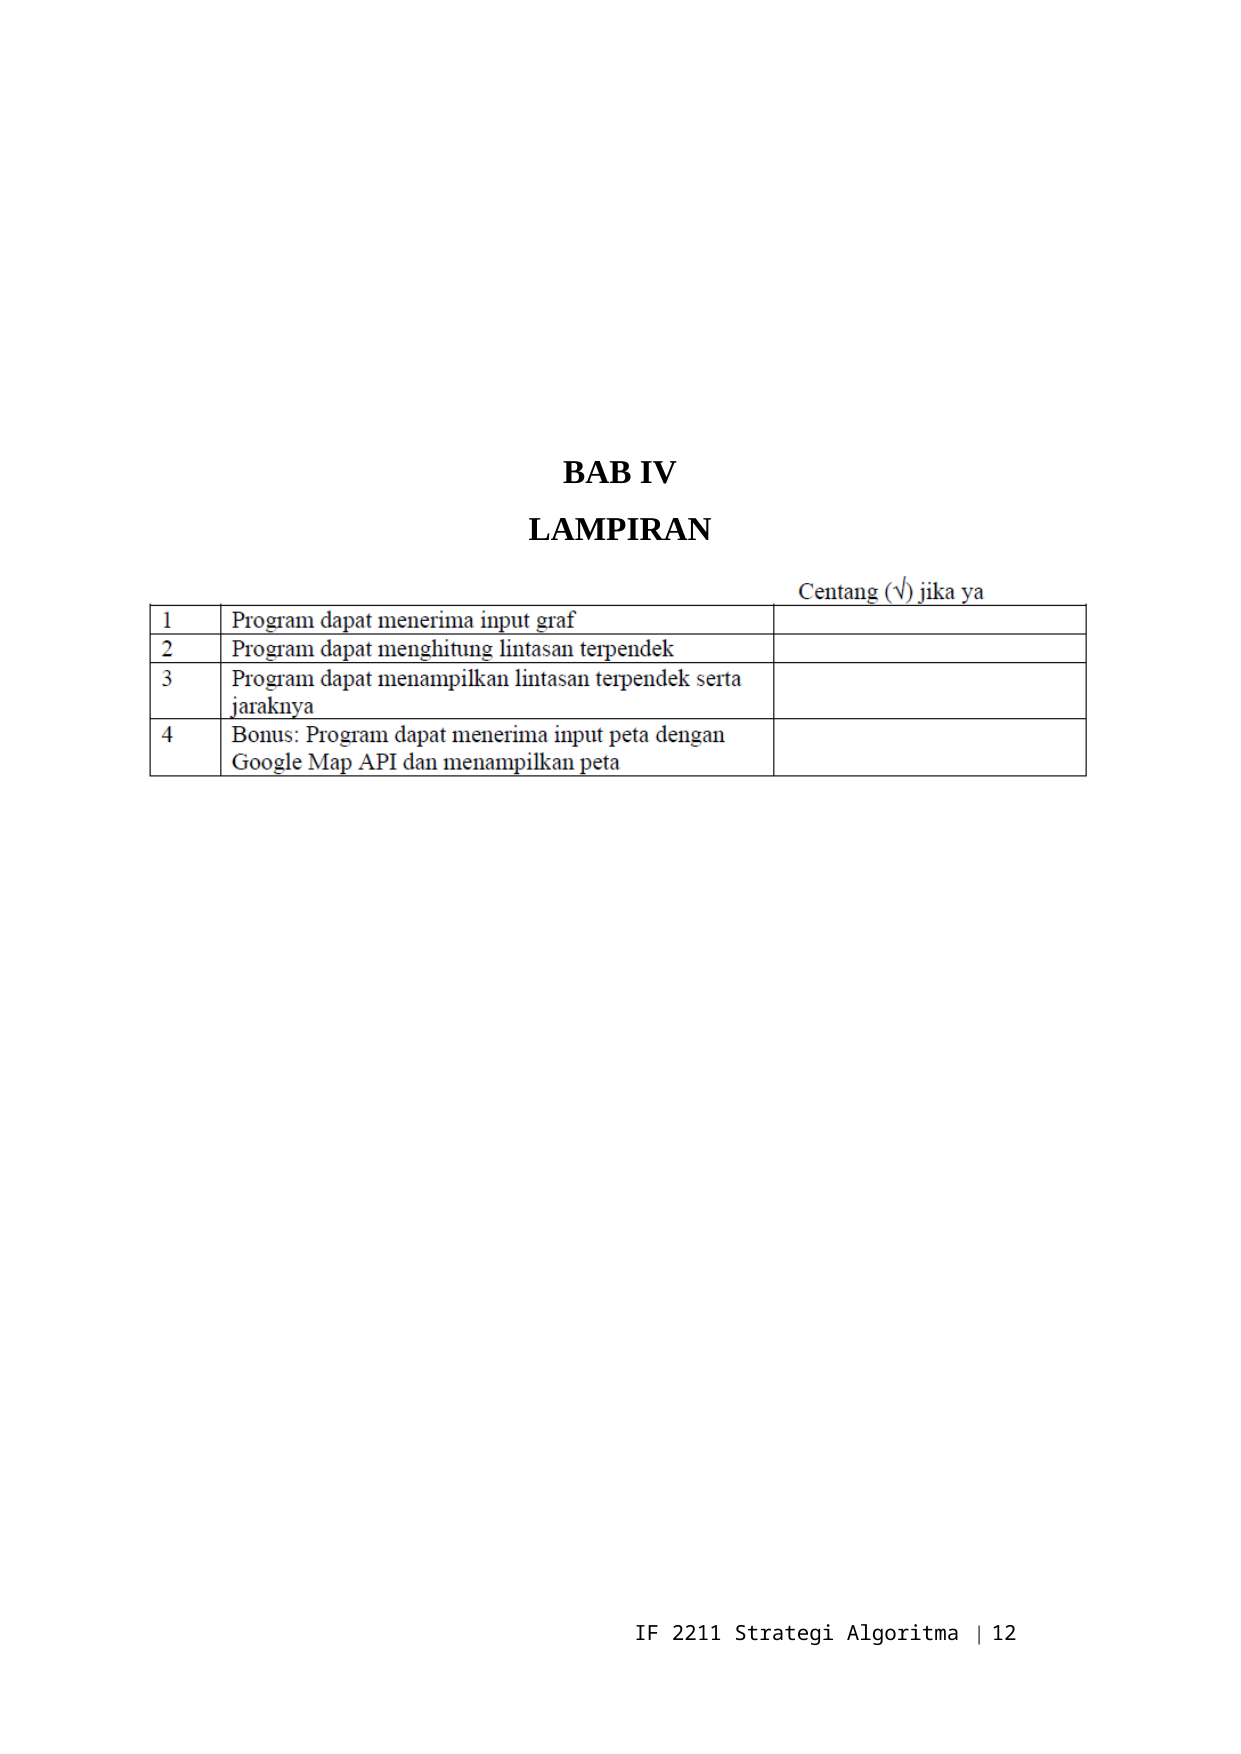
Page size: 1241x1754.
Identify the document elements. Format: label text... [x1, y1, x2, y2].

picture [112, 566, 1128, 812]
text BAB IV [112, 452, 1128, 490]
text LAMPIRAN [112, 509, 1128, 548]
